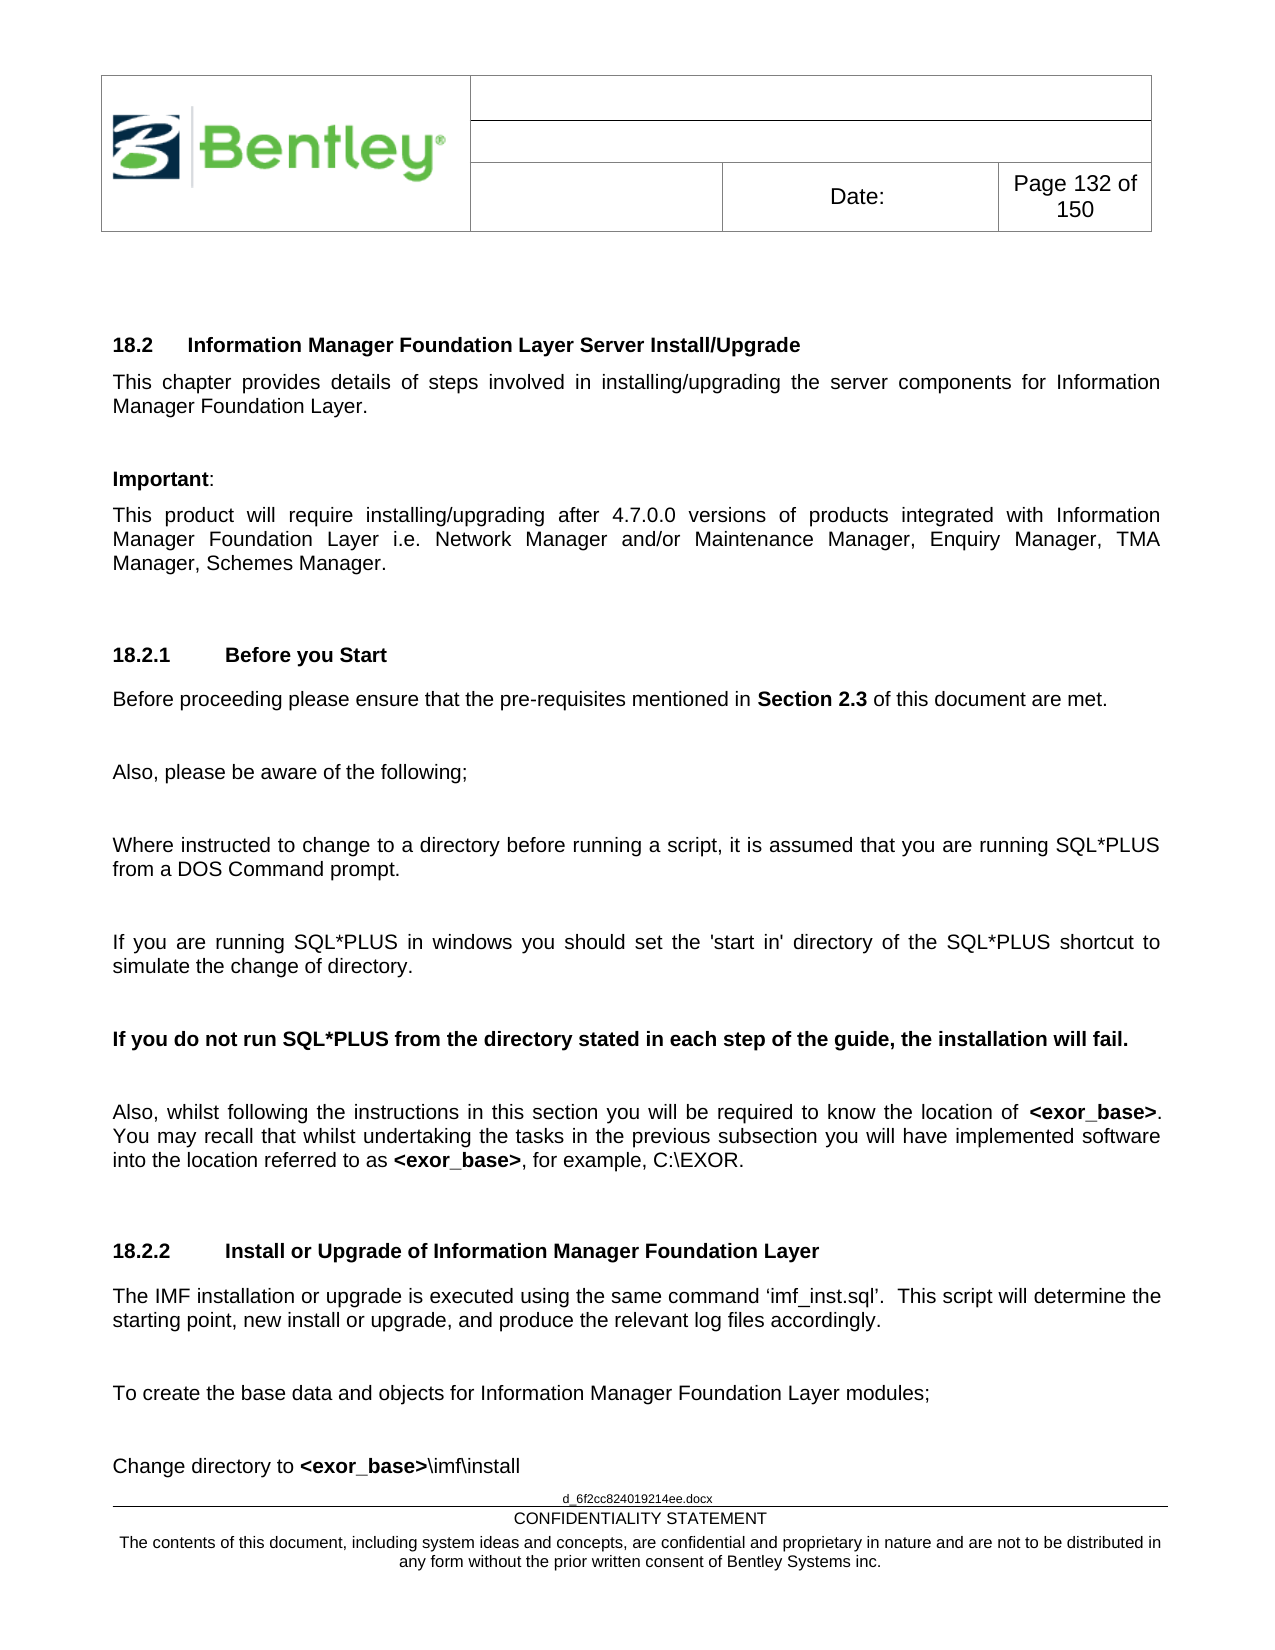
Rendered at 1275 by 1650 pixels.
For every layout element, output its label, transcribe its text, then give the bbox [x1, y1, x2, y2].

text Change directory to <exor_base>\imf\install [112, 1454, 1162, 1478]
text Also, whilst following the instructions in this section you will be required to know the location of <exor_base>. You may recall that whilst undertaking the tasks in the previous subsection you will have implemented software into the location referred to as <exor_base>, for example, C:\EXOR. [112, 1100, 1162, 1172]
subtitle Information Manager Foundation Layer Server Install/Upgrade [112, 333, 1162, 357]
text The IMF installation or upgrade is executed using the same command ‘imf_inst.sql’. This script will determine the starting point, new install or upgrade, and produce the relevant log files accordingly. [112, 1284, 1162, 1332]
text Before proceeding please ensure that the pre-requisites mentioned in Section 2.3 of this document are met. [112, 687, 1162, 711]
text If you do not run SQL*PLUS from the directory stated in each step of the guide, the installation will fail. [112, 1027, 1162, 1051]
text Also, please be aware of the following; [112, 760, 1162, 784]
subtitle Install or Upgrade of Information Manager Foundation Layer [112, 1239, 1162, 1263]
text Important: [112, 466, 1162, 490]
text To create the base data and objects for Information Manager Foundation Layer modules; [112, 1381, 1162, 1405]
subtitle Before you Start [112, 642, 1162, 666]
text If you are running SQL*PLUS in windows you should set the 'start in' directory of the SQL*PLUS shortcut to simulate the change of directory. [112, 930, 1162, 978]
text This product will require installing/upgrading after 4.7.0.0 versions of products integrated with Information Manager Foundation Layer i.e. Network Manager and/or Maintenance Manager, Enquiry Manager, TMA Manager, Schemes Manager. [112, 503, 1162, 575]
picture [112, 106, 446, 188]
text Where instructed to change to a directory before running a script, it is assumed that you are running SQL*PLUS from a DOS Command prompt. [112, 833, 1162, 881]
text This chapter provides details of steps involved in installing/upgrading the server components for Information Manager Foundation Layer. [112, 369, 1162, 417]
